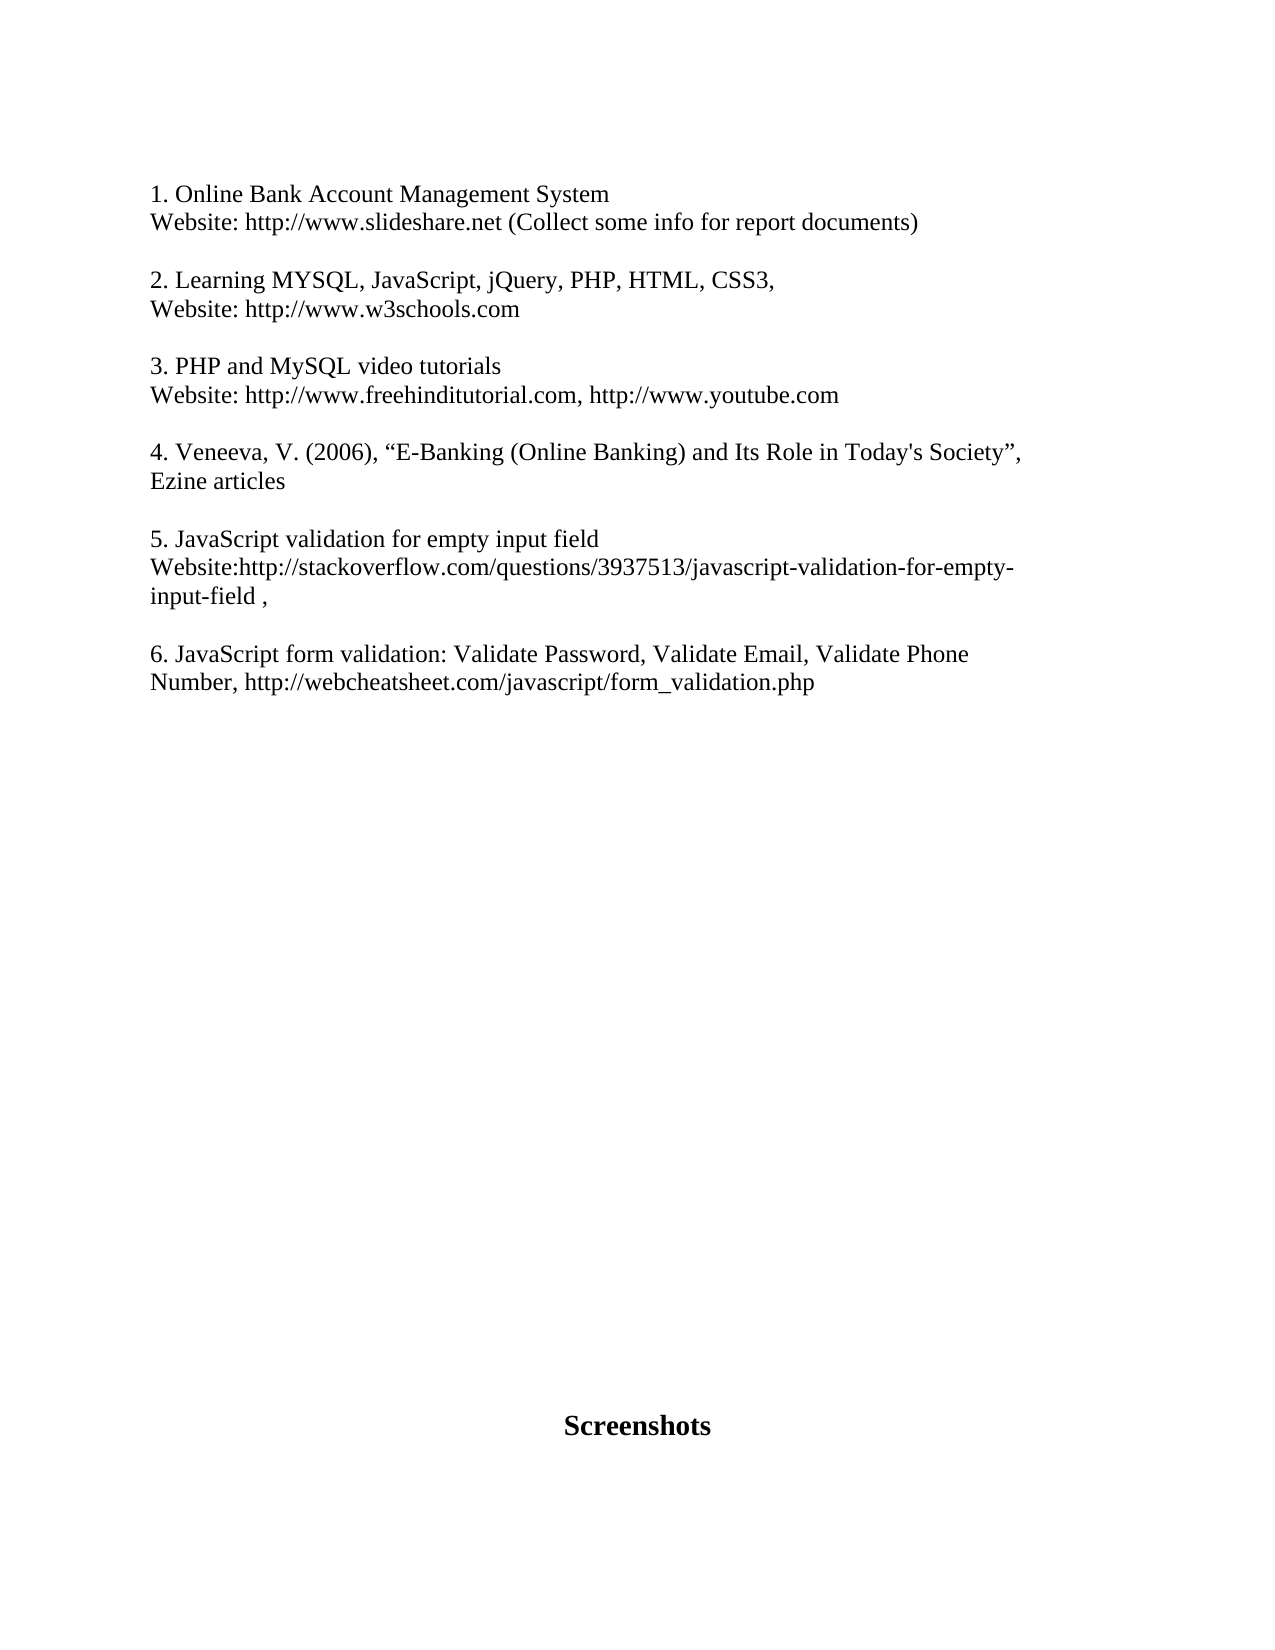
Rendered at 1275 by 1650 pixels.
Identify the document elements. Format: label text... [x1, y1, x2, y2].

text Website: http://www.freehinditutorial.com, http://www.youtube.com [150, 380, 1125, 409]
text Website: http://www.w3schools.com [150, 294, 1125, 322]
text 3. PHP and MySQL video tutorials [150, 351, 1125, 380]
text Screenshots [150, 1408, 1125, 1441]
text Website: http://www.slideshare.net (Collect some info for report documents) [150, 207, 1125, 236]
text Ezine articles [150, 466, 1125, 495]
text Number, http://webcheatsheet.com/javascript/form_validation.php [150, 667, 1125, 696]
text Website:http://stackoverflow.com/questions/3937513/javascript-validation-for-empty- [150, 552, 1125, 581]
text 2. Learning MYSQL, JavaScript, jQuery, PHP, HTML, CSS3, [150, 265, 1125, 294]
text 1. Online Bank Account Management System [150, 179, 1125, 207]
text 4. Veneeva, V. (2006), “E-Banking (Online Banking) and Its Role in Today's Society”, [150, 437, 1125, 466]
text 6. JavaScript form validation: Validate Password, Validate Email, Validate Phone [150, 639, 1125, 667]
text 5. JavaScript validation for empty input field [150, 524, 1125, 552]
text input-field , [150, 581, 1125, 610]
